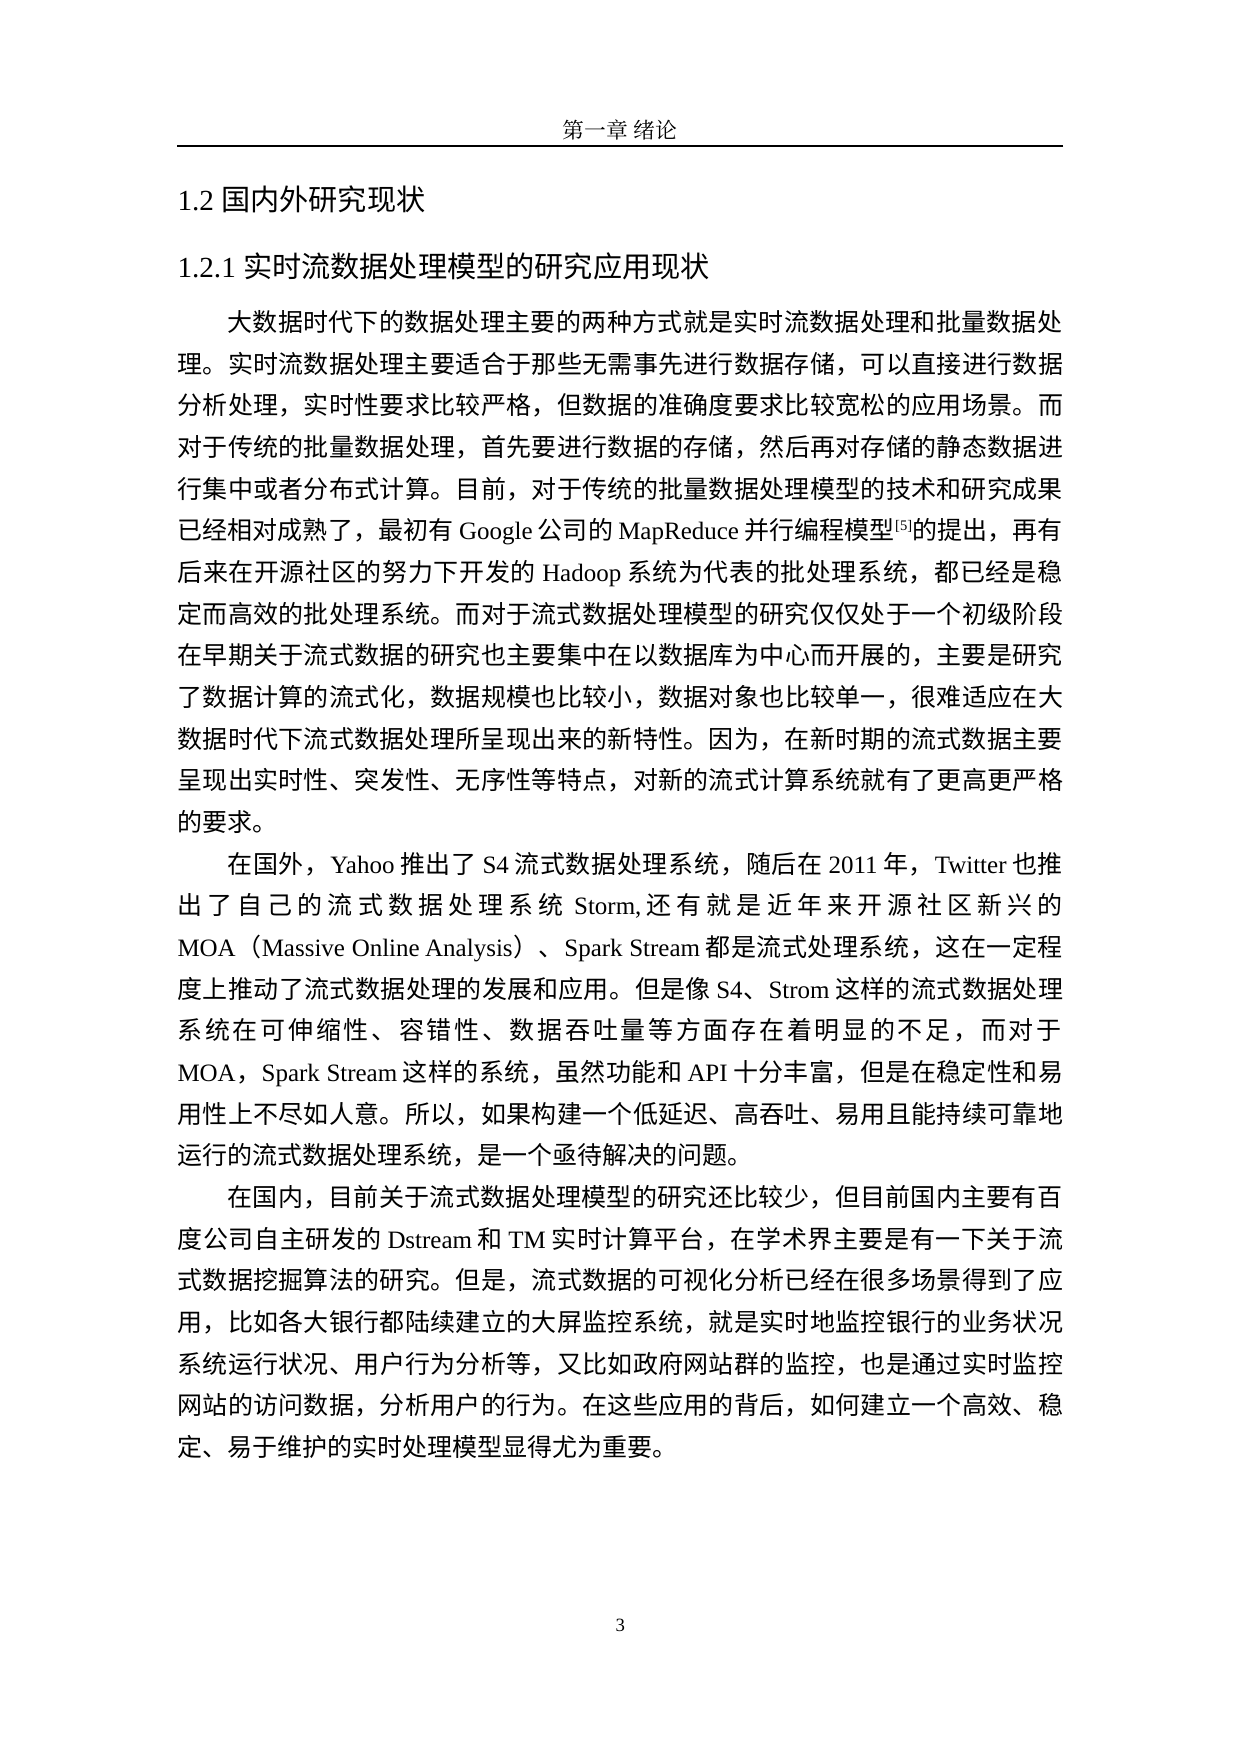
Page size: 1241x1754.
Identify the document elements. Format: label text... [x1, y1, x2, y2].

text 在国内，目前关于流式数据处理模型的研究还比较少，但目前国内主要有百度公司自主研发的Dstream和TM实时计算平台，在学术界主要是有一下关于流式数据挖掘算法的研究。但是，流式数据的可视化分析已经在很多场景得到了应用，比如各大银行都陆续建立的大屏监控系统，就是实时地监控银行的业务状况、系统运行状况、用户行为分析等，又比如政府网站群的监控，也是通过实时监控网站的访问数据，分析用户的行为。在这些应用的背后，如何建立一个高效、稳定、易于维护的实时处理模型显得尤为重要。 [177, 1173, 1063, 1465]
text 在国外，Yahoo推出了S4流式数据处理系统，随后在2011年，Twitter也推出了自己的流式数据处理系统Storm,还有就是近年来开源社区新兴的MOA（Massive Online Analysis）、Spark Stream都是流式处理系统，这在一定程度上推动了流式数据处理的发展和应用。但是像S4、Strom这样的流式数据处理系统在可伸缩性、容错性、数据吞吐量等方面存在着明显的不足，而对于MOA，Spark Stream这样的系统，虽然功能和API十分丰富，但是在稳定性和易用性上不尽如人意。所以，如果构建一个低延迟、高吞吐、易用且能持续可靠地运行的流式数据处理系统，是一个亟待解决的问题。 [177, 840, 1063, 1173]
text 1.2.1 实时流数据处理模型的研究应用现状 [177, 244, 1063, 286]
text 1.2 国内外研究现状 [177, 177, 1063, 219]
text 大数据时代下的数据处理主要的两种方式就是实时流数据处理和批量数据处理。实时流数据处理主要适合于那些无需事先进行数据存储，可以直接进行数据分析处理，实时性要求比较严格，但数据的准确度要求比较宽松的应用场景。而对于传统的批量数据处理，首先要进行数据的存储，然后再对存储的静态数据进行集中或者分布式计算。目前，对于传统的批量数据处理模型的技术和研究成果已经相对成熟了，最初有Google公司的MapReduce并行编程模型[5]的提出，再有后来在开源社区的努力下开发的Hadoop系统为代表的批处理系统，都已经是稳定而高效的批处理系统。而对于流式数据处理模型的研究仅仅处于一个初级阶段，在早期关于流式数据的研究也主要集中在以数据库为中心而开展的，主要是研究了数据计算的流式化，数据规模也比较小，数据对象也比较单一，很难适应在大数据时代下流式数据处理所呈现出来的新特性。因为，在新时期的流式数据主要呈现出实时性、突发性、无序性等特点，对新的流式计算系统就有了更高更严格的要求。 [177, 298, 1063, 840]
